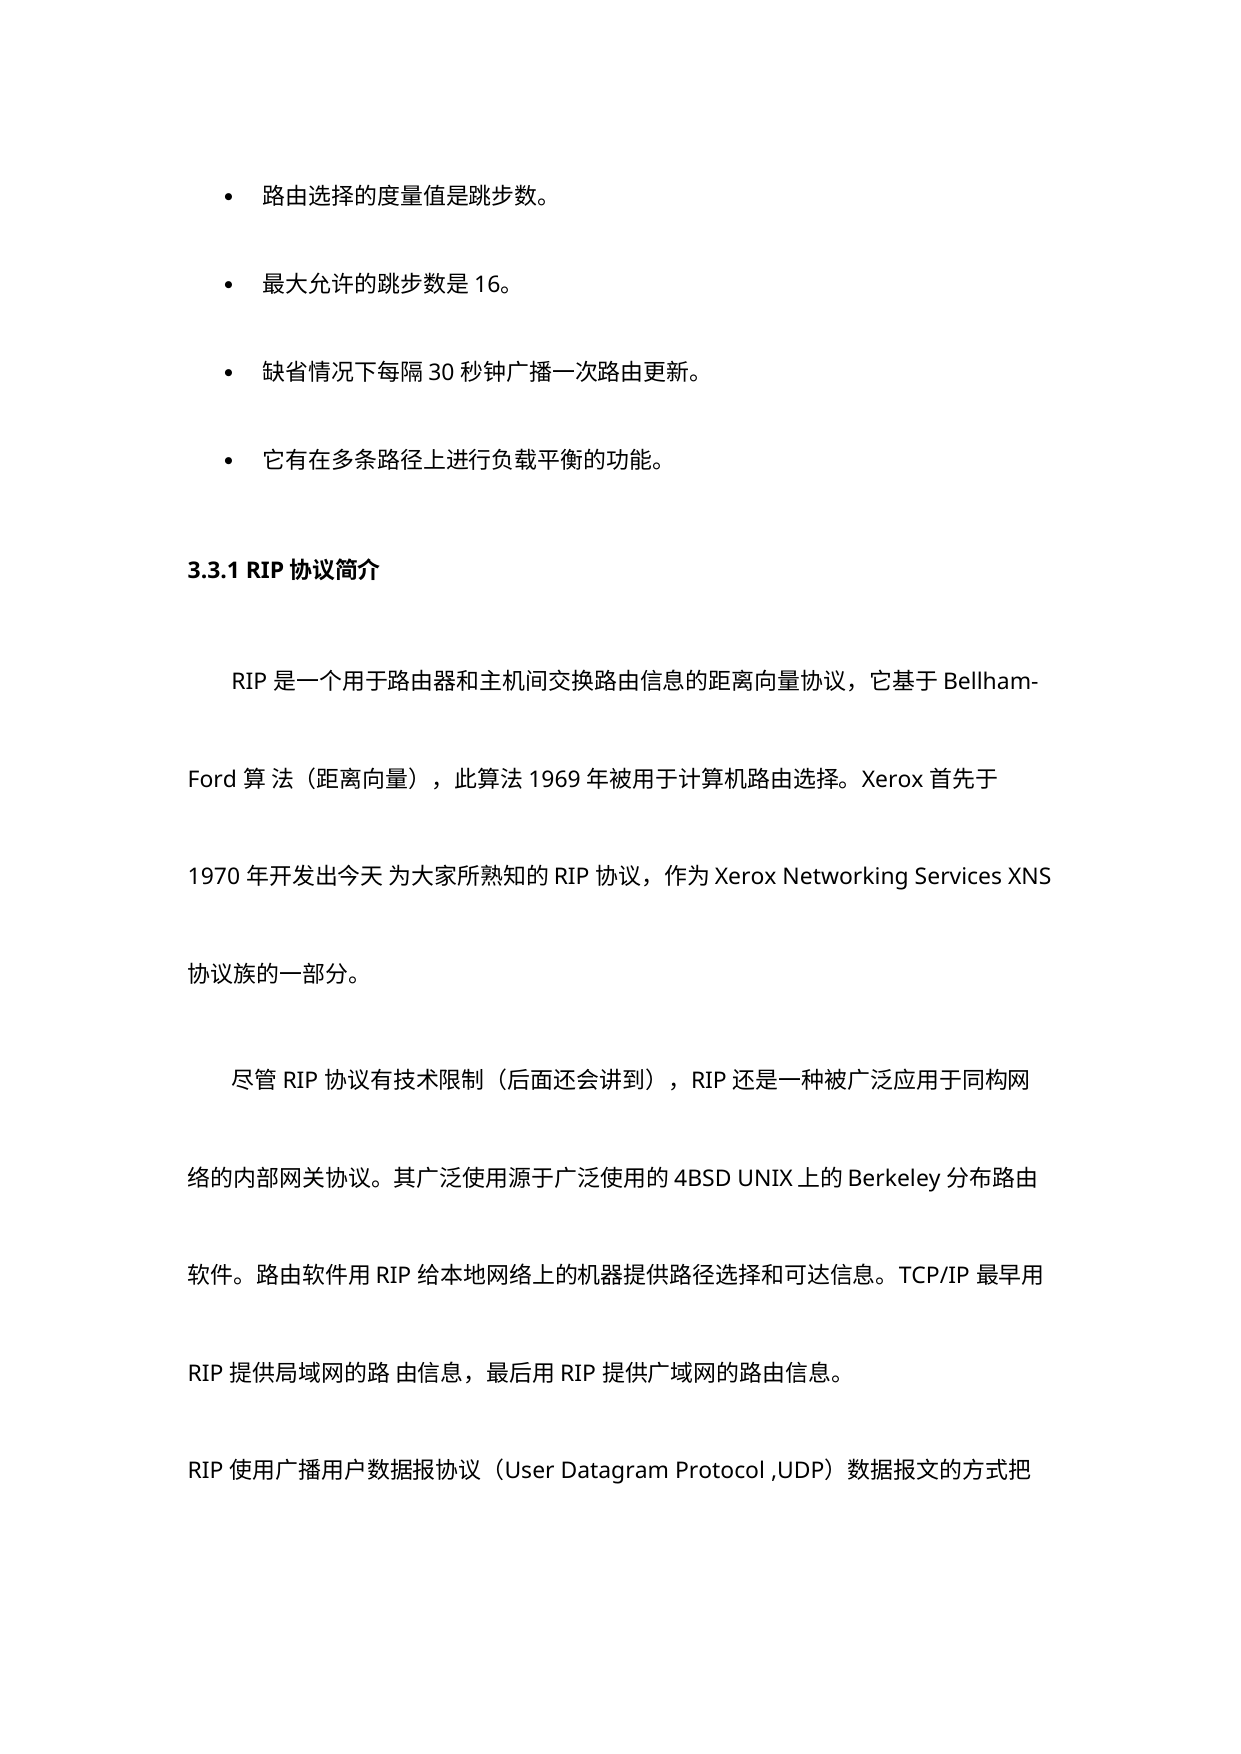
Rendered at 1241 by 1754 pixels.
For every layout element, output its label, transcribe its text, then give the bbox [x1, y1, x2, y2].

list 最大允许的跳步数是 16。 [225, 250, 1053, 315]
list 缺省情况下每隔 30 秒钟广播一次路由更新。 [225, 338, 1053, 403]
list 路由选择的度量值是跳步数。 [225, 162, 1053, 227]
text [187, 1046, 1053, 1501]
list 它有在多条路径上进行负载平衡的功能。 [225, 426, 1053, 491]
subtitle 3.3.1 RIP协议简介 [187, 536, 1053, 601]
text RIP 是一个用于路由器和主机间交换路由信息的距离向量协议，它基于 Bellham-Ford 算 法（距离向量），此算法 1969 年被用于计算机路由选择。Xerox 首先于 1970 年开发出今天 为大家所熟知的RIP 协议，作为Xerox Networking Services XNS协议族的一部分。 [187, 647, 1053, 1005]
